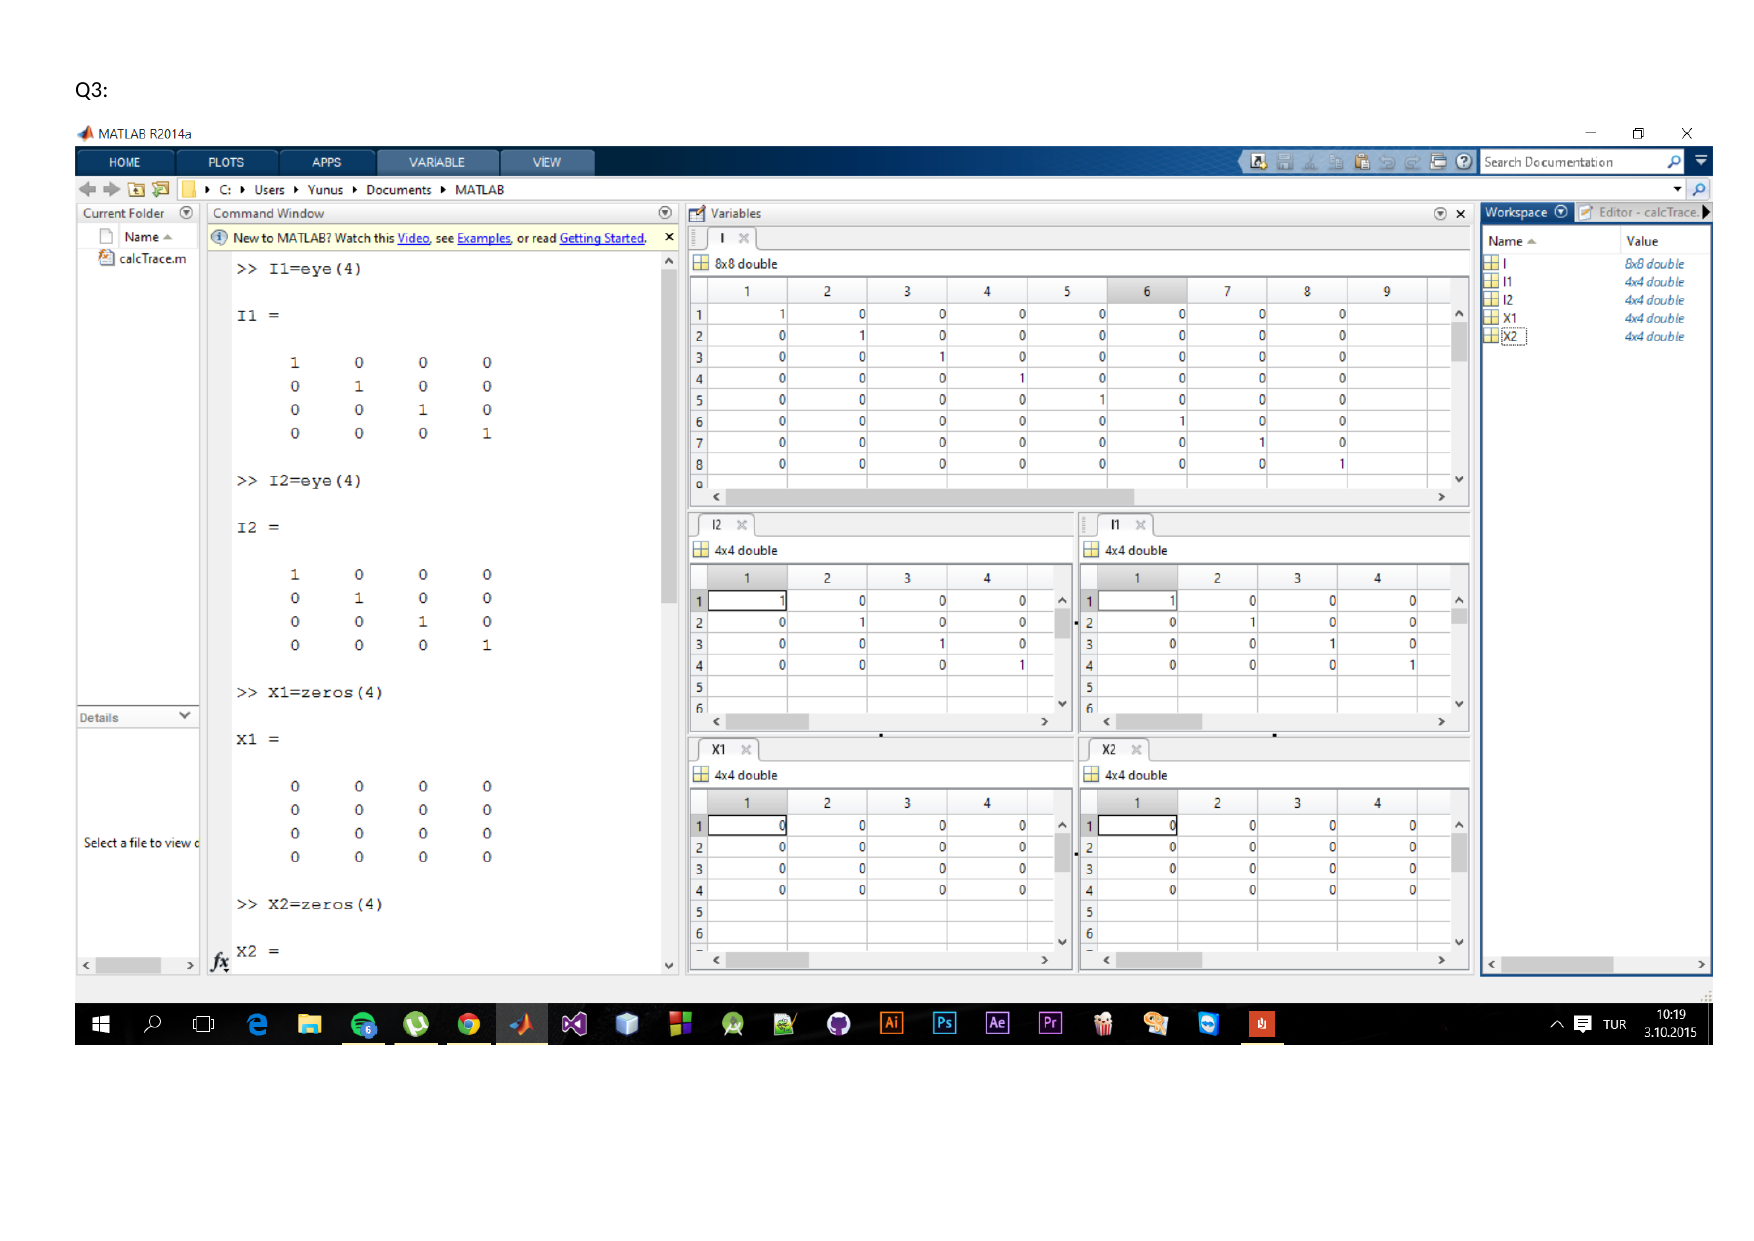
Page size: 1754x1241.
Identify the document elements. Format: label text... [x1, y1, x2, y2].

picture [75, 121, 1713, 1045]
text Q3: [75, 75, 1679, 103]
